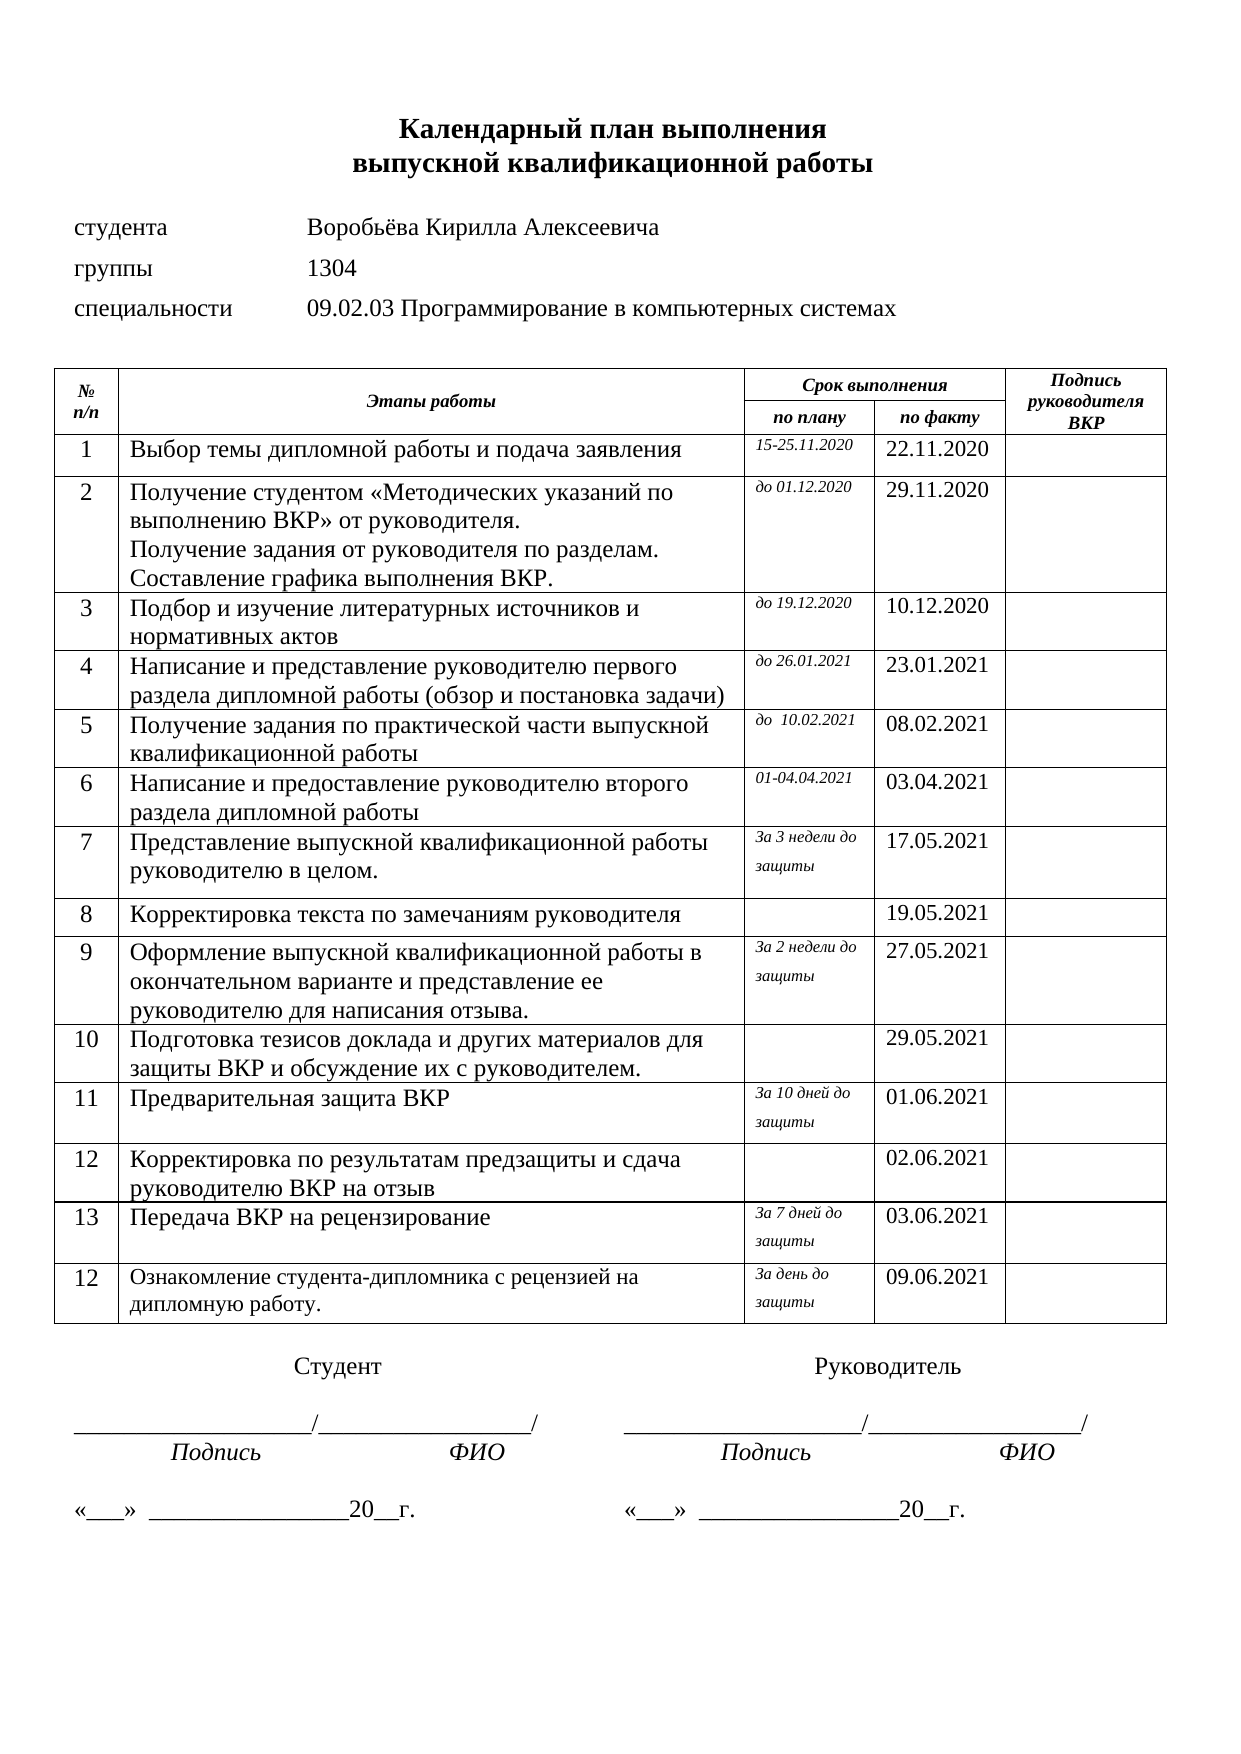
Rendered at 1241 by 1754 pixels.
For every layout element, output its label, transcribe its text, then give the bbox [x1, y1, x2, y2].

table_cell [1006, 1025, 1166, 1082]
table_cell Подбор и изучение литературных источников и нормативных актов [119, 593, 744, 650]
table_cell [1006, 937, 1166, 1023]
table_cell 2 [55, 477, 118, 592]
table_cell 3 [55, 593, 118, 650]
table_cell 03.06.2021 [875, 1203, 1005, 1262]
table_cell 15-25.11.2020 [745, 435, 874, 476]
table_cell [1006, 435, 1166, 476]
table_cell 19.05.2021 [875, 899, 1005, 936]
table_cell Выбор темы дипломной работы и подача заявления [119, 435, 744, 476]
table_header Подпись руководителя ВКР [1006, 369, 1166, 433]
table_cell [1006, 827, 1166, 898]
table_cell За день до защиты [745, 1264, 874, 1323]
table_cell 29.05.2021 [875, 1025, 1005, 1082]
table_cell [1006, 1144, 1166, 1201]
table_header Этапы работы [119, 369, 744, 433]
table_cell 12 [55, 1144, 118, 1201]
table_cell Написание и представление руководителю первого раздела дипломной работы (обзор и постановка задачи) [119, 651, 744, 709]
table_header Студент ___________________/_________________/ Подпись ФИО «___» ________________20__г. [63, 1351, 613, 1581]
table_cell 29.11.2020 [875, 477, 1005, 592]
table_cell до 01.12.2020 [745, 477, 874, 592]
table_cell [745, 1144, 874, 1201]
table_cell 22.11.2020 [875, 435, 1005, 476]
table_cell [1006, 1083, 1166, 1143]
table_cell Ознакомление студента-дипломника с рецензией на дипломную работу. [119, 1264, 744, 1323]
table_cell [1006, 899, 1166, 936]
table_cell Представление выпускной квалификационной работы руководителю в целом. [119, 827, 744, 898]
table_cell За 3 недели до защиты [745, 827, 874, 898]
table_cell 09.06.2021 [875, 1264, 1005, 1323]
table_cell Передача ВКР на рецензирование [119, 1203, 744, 1262]
table_header Руководитель ___________________/_________________/ Подпись ФИО «___» ________________20__г. [613, 1351, 1163, 1581]
table_cell За 7 дней до защиты [745, 1203, 874, 1262]
table_cell [1006, 1203, 1166, 1262]
table_header Воробьёва Кирилла Алексеевича [295, 212, 1163, 253]
table_header Срок выполнения [745, 369, 1005, 400]
table_cell 27.05.2021 [875, 937, 1005, 1023]
table_cell 01-04.04.2021 [745, 768, 874, 826]
table_cell За 10 дней до защиты [745, 1083, 874, 1143]
table_cell 9 [55, 937, 118, 1023]
table_cell 08.02.2021 [875, 710, 1005, 767]
table_cell 23.01.2021 [875, 651, 1005, 709]
table_cell 1 [55, 435, 118, 476]
table_cell 4 [55, 651, 118, 709]
table_cell до 10.02.2021 [745, 710, 874, 767]
table_cell [1006, 651, 1166, 709]
table_cell Получение задания по практической части выпускной квалификационной работы [119, 710, 744, 767]
table_cell [1006, 593, 1166, 650]
table_cell 10.12.2020 [875, 593, 1005, 650]
table_cell до 19.12.2020 [745, 593, 874, 650]
table_cell 17.05.2021 [875, 827, 1005, 898]
table_cell 11 [55, 1083, 118, 1143]
table_cell [745, 1025, 874, 1082]
table_cell Оформление выпускной квалификационной работы в окончательном варианте и представление ее руководителю для написания отзыва. [119, 937, 744, 1023]
table_cell 09.02.03 Программирование в компьютерных системах [295, 294, 1163, 334]
table_cell 6 [55, 768, 118, 826]
text Календарный план выполнения [74, 111, 1152, 145]
table_cell За 2 недели до защиты [745, 937, 874, 1023]
table_cell 8 [55, 899, 118, 936]
table_cell по факту [875, 401, 1005, 433]
table_cell Предварительная защита ВКР [119, 1083, 744, 1143]
table_cell 13 [55, 1203, 118, 1262]
table_cell 10 [55, 1025, 118, 1082]
table_cell [1006, 1264, 1166, 1323]
table_cell [1006, 710, 1166, 767]
table_cell Корректировка по результатам предзащиты и сдача руководителю ВКР на отзыв [119, 1144, 744, 1201]
table_cell Получение студентом «Методических указаний по выполнению ВКР» от руководителя. Получение задания от руководителя по разделам. Составление графика выполнения ВКР. [119, 477, 744, 592]
table_cell специальности [63, 294, 295, 334]
table_cell 5 [55, 710, 118, 767]
text выпускной квалификационной работы [74, 145, 1152, 178]
table_cell по плану [745, 401, 874, 433]
table_cell 1304 [295, 253, 1163, 293]
table_cell группы [63, 253, 295, 293]
table_header № п/п [55, 369, 118, 433]
table_cell 02.06.2021 [875, 1144, 1005, 1201]
table_cell Корректировка текста по замечаниям руководителя [119, 899, 744, 936]
table_cell Подготовка тезисов доклада и других материалов для защиты ВКР и обсуждение их с руководителем. [119, 1025, 744, 1082]
table_cell [1006, 768, 1166, 826]
table_cell [745, 899, 874, 936]
table_cell 12 [55, 1264, 118, 1323]
table_cell 7 [55, 827, 118, 898]
table_cell до 26.01.2021 [745, 651, 874, 709]
table_header студента [63, 212, 295, 253]
table_cell Написание и предоставление руководителю второго раздела дипломной работы [119, 768, 744, 826]
table_cell 01.06.2021 [875, 1083, 1005, 1143]
table_cell 03.04.2021 [875, 768, 1005, 826]
table_cell [1006, 477, 1166, 592]
